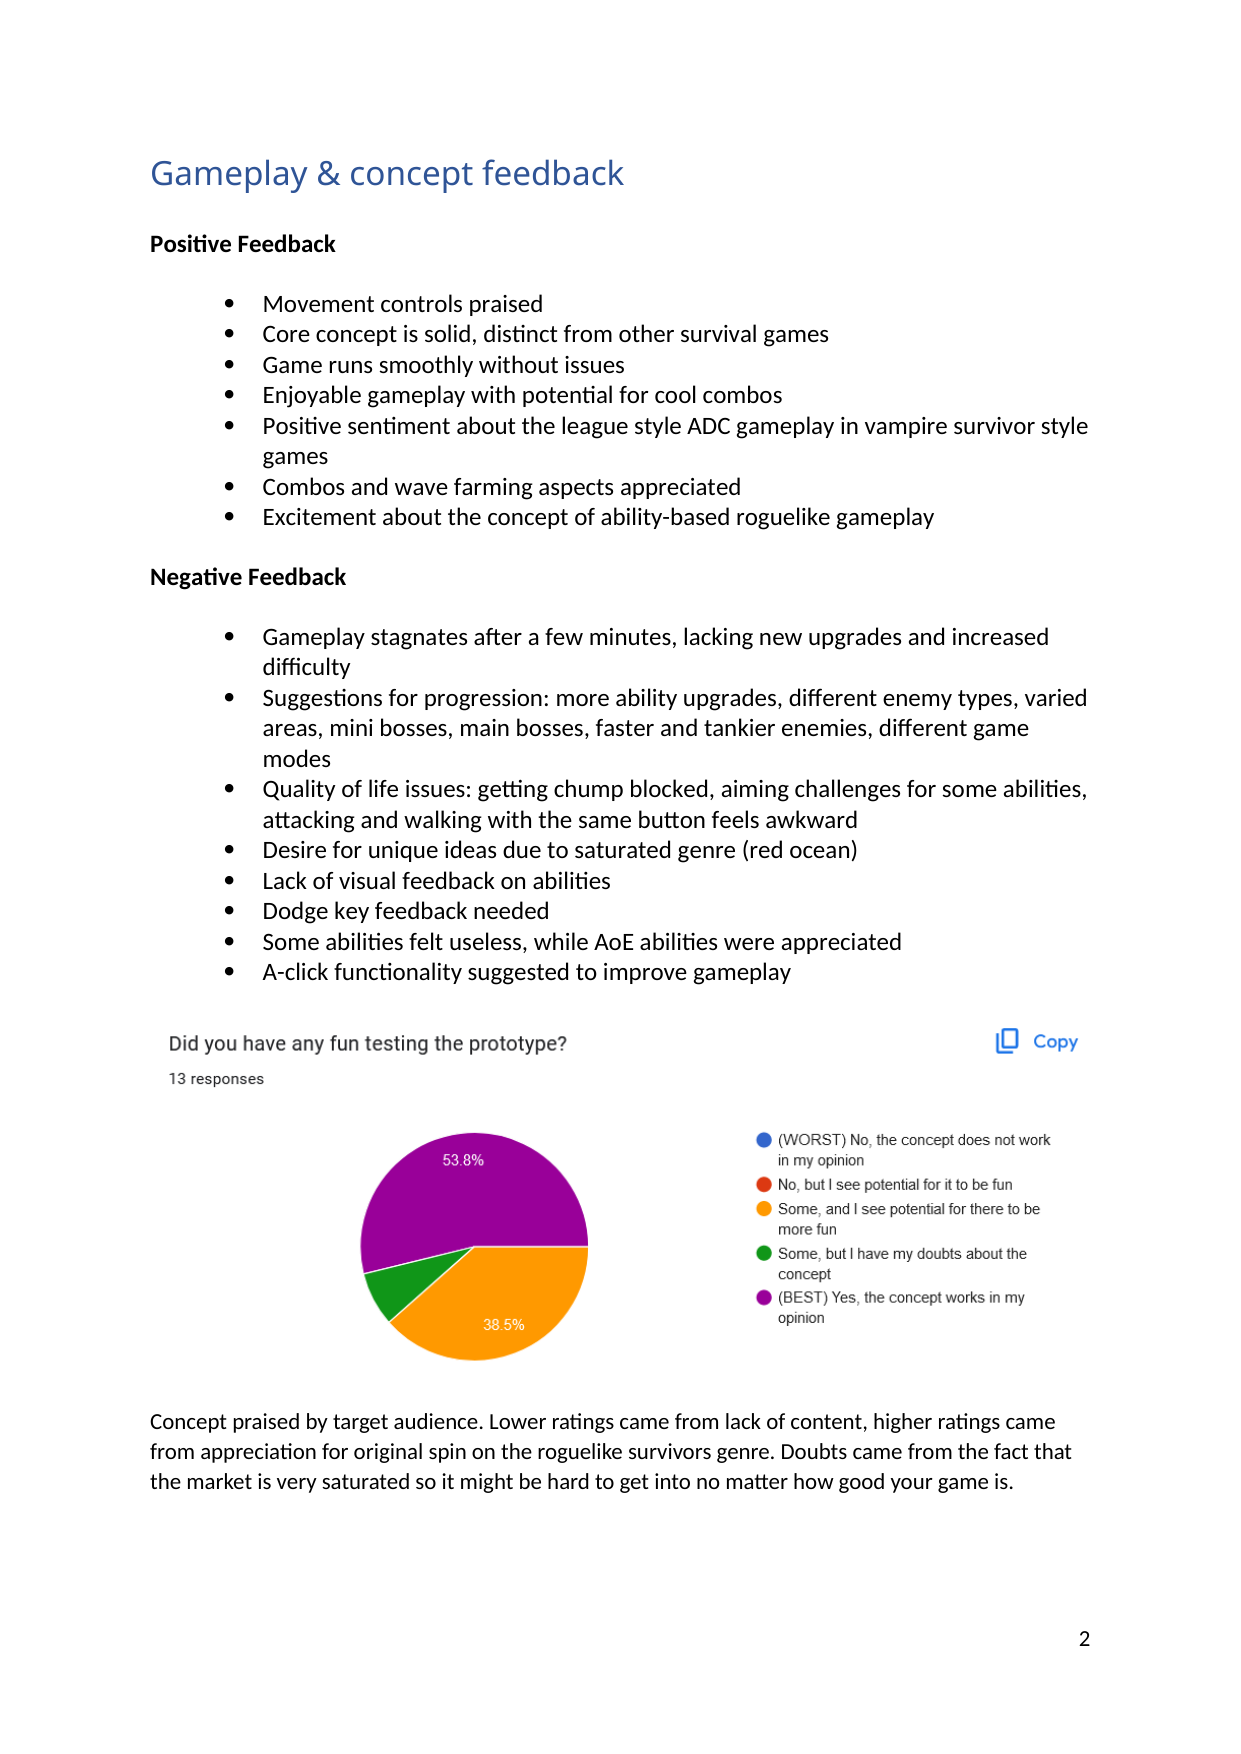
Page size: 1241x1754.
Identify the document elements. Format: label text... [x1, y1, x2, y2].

list Lack of visual feedback on abilities [225, 865, 1090, 896]
list Suggestions for progression: more ability upgrades, different enemy types, varied areas, mini bosses, main bosses, faster and tankier enemies, different game modes [225, 682, 1090, 773]
list Some abilities felt useless, while AoE abilities were appreciated [225, 926, 1090, 957]
text Concept praised by target audience. Lower ratings came from lack of content, higher ratings came from appreciation for original spin on the roguelike survivors genre. Doubts came from the fact that the market is very saturated so it might be hard to get into no matter how good your game is. [150, 1407, 1090, 1495]
list Dodge key feedback needed [225, 896, 1090, 926]
text Positive Feedback [150, 228, 1090, 259]
list Core concept is solid, distinct from other survival games [225, 318, 1090, 349]
text Negative Feedback [150, 561, 1090, 592]
list Quality of life issues: getting chump blocked, aiming challenges for some abilities, attacking and walking with the same button feels awkward [225, 773, 1090, 834]
list Gameplay stagnates after a few minutes, lacking new upgrades and increased difficulty [225, 621, 1090, 682]
subtitle Gameplay & concept feedback [150, 150, 1090, 195]
list Excitement about the concept of ability-based roguelike gameplay [225, 501, 1090, 532]
list Combos and wave farming aspects appreciated [225, 471, 1090, 501]
list Enjoyable gameplay with potential for cool combos [225, 379, 1090, 410]
list Game runs smoothly without issues [225, 349, 1090, 379]
list Positive sentiment about the league style ADC gameplay in vampire survivor style games [225, 410, 1090, 471]
list Desire for unique ideas due to saturated genre (red ocean) [225, 834, 1090, 865]
list A-click functionality suggested to improve gameplay [225, 957, 1090, 987]
picture [150, 1016, 1091, 1388]
list Movement controls praised [225, 288, 1090, 318]
